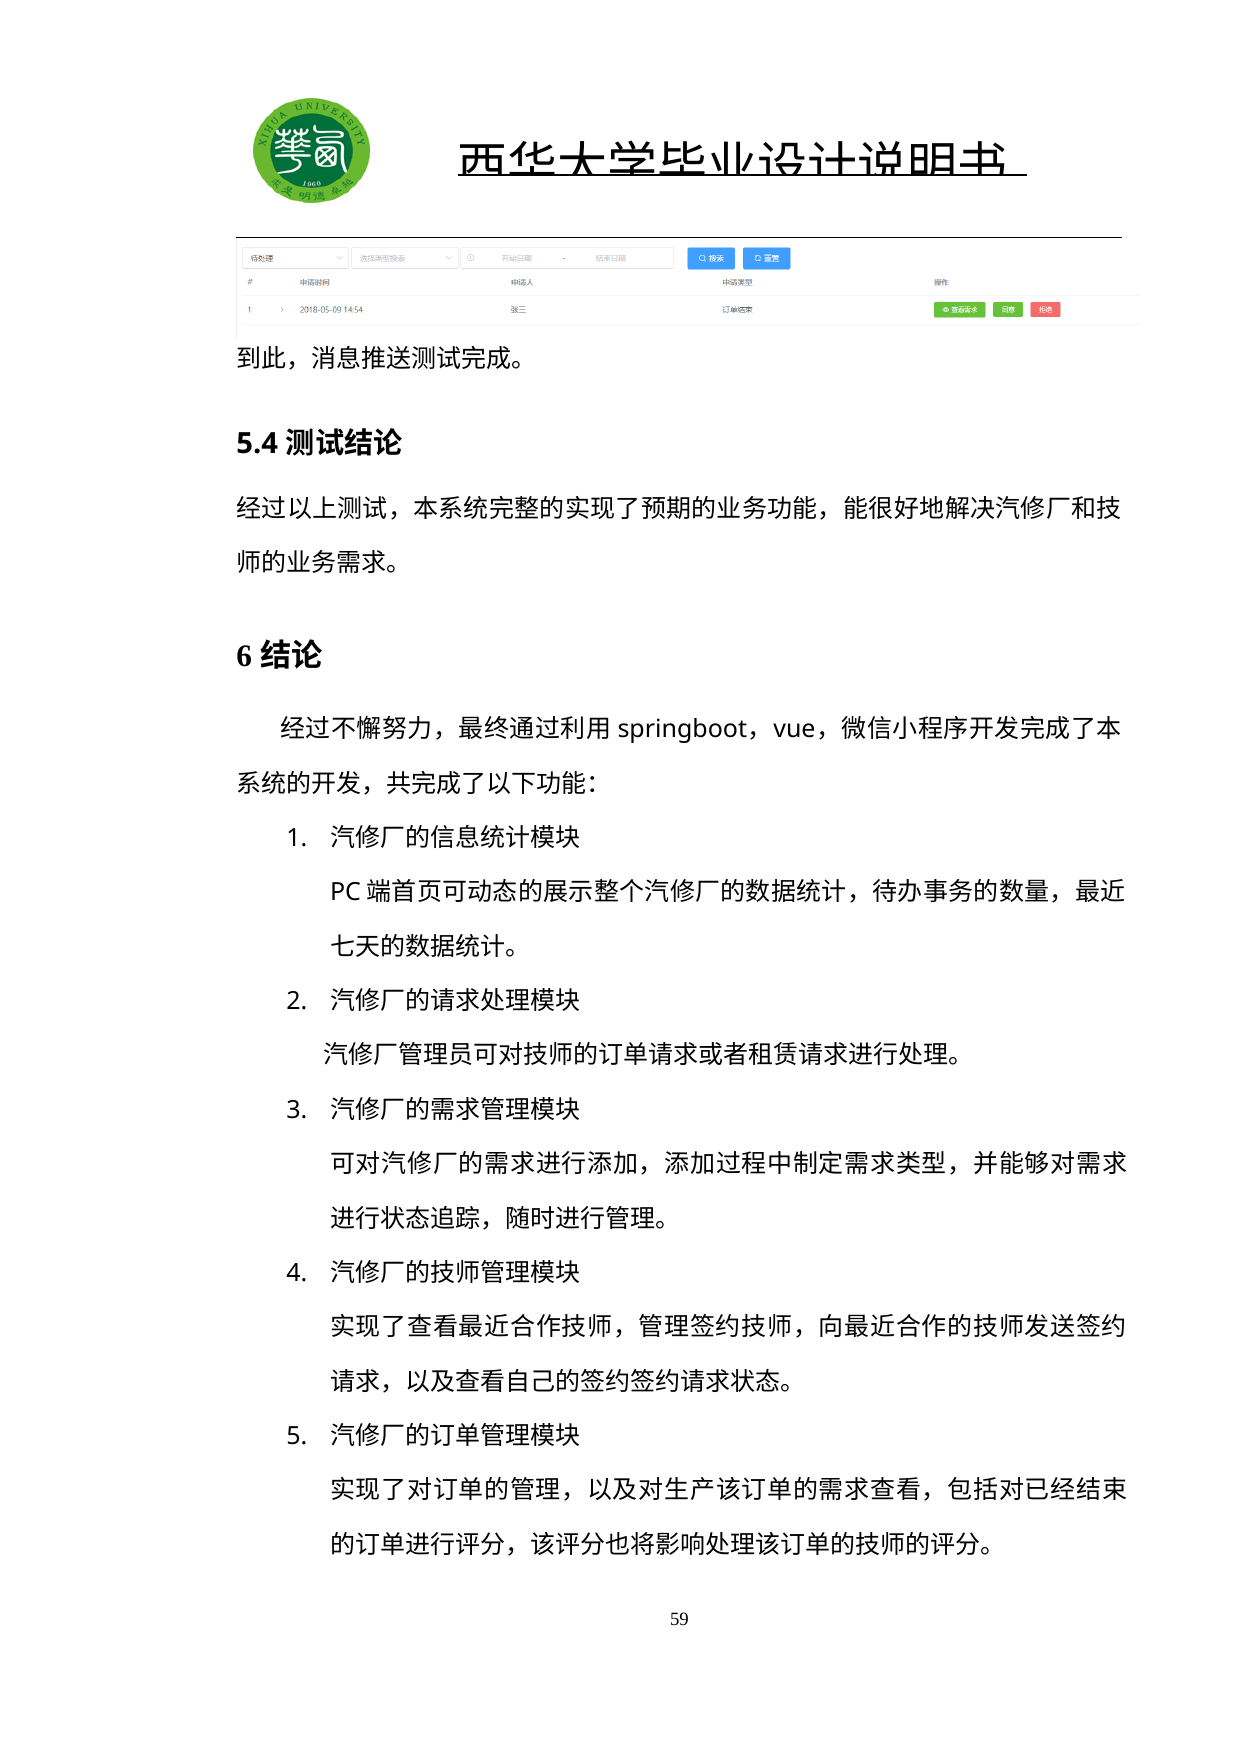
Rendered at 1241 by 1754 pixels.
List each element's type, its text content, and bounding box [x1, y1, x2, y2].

text 到此，消息推送测试完成。 [236, 339, 1122, 374]
list 汽修厂的信息统计模块 [286, 817, 1128, 854]
text 汽修厂管理员可对技师的订单请求或者租赁请求进行处理。 [286, 1035, 1128, 1071]
list 汽修厂的订单管理模块 [286, 1416, 1128, 1452]
text 实现了对订单的管理，以及对生产该订单的需求查看，包括对已经结束的订单进行评分，该评分也将影响处理该订单的技师的评分。 [330, 1470, 1128, 1561]
picture [236, 238, 1144, 339]
text 经过不懈努力，最终通过利用springboot，vue，微信小程序开发完成了本系统的开发，共完成了以下功能： [236, 709, 1122, 799]
subtitle 5.4 测试结论 [236, 420, 1122, 461]
list 汽修厂的需求管理模块 [286, 1089, 1128, 1126]
text PC端首页可动态的展示整个汽修厂的数据统计，待办事务的数量，最近七天的数据统计。 [330, 872, 1128, 962]
list 汽修厂的请求处理模块 [286, 981, 1128, 1017]
list 汽修厂的技师管理模块 [286, 1252, 1128, 1289]
text 经过以上测试，本系统完整的实现了预期的业务功能，能很好地解决汽修厂和技师的业务需求。 [236, 488, 1122, 579]
picture [236, 88, 387, 215]
subtitle 6 结论 [236, 633, 1122, 674]
text 可对汽修厂的需求进行添加，添加过程中制定需求类型，并能够对需求进行状态追踪，随时进行管理。 [330, 1144, 1128, 1234]
text 实现了查看最近合作技师，管理签约技师，向最近合作的技师发送签约请求，以及查看自己的签约签约请求状态。 [330, 1307, 1128, 1397]
